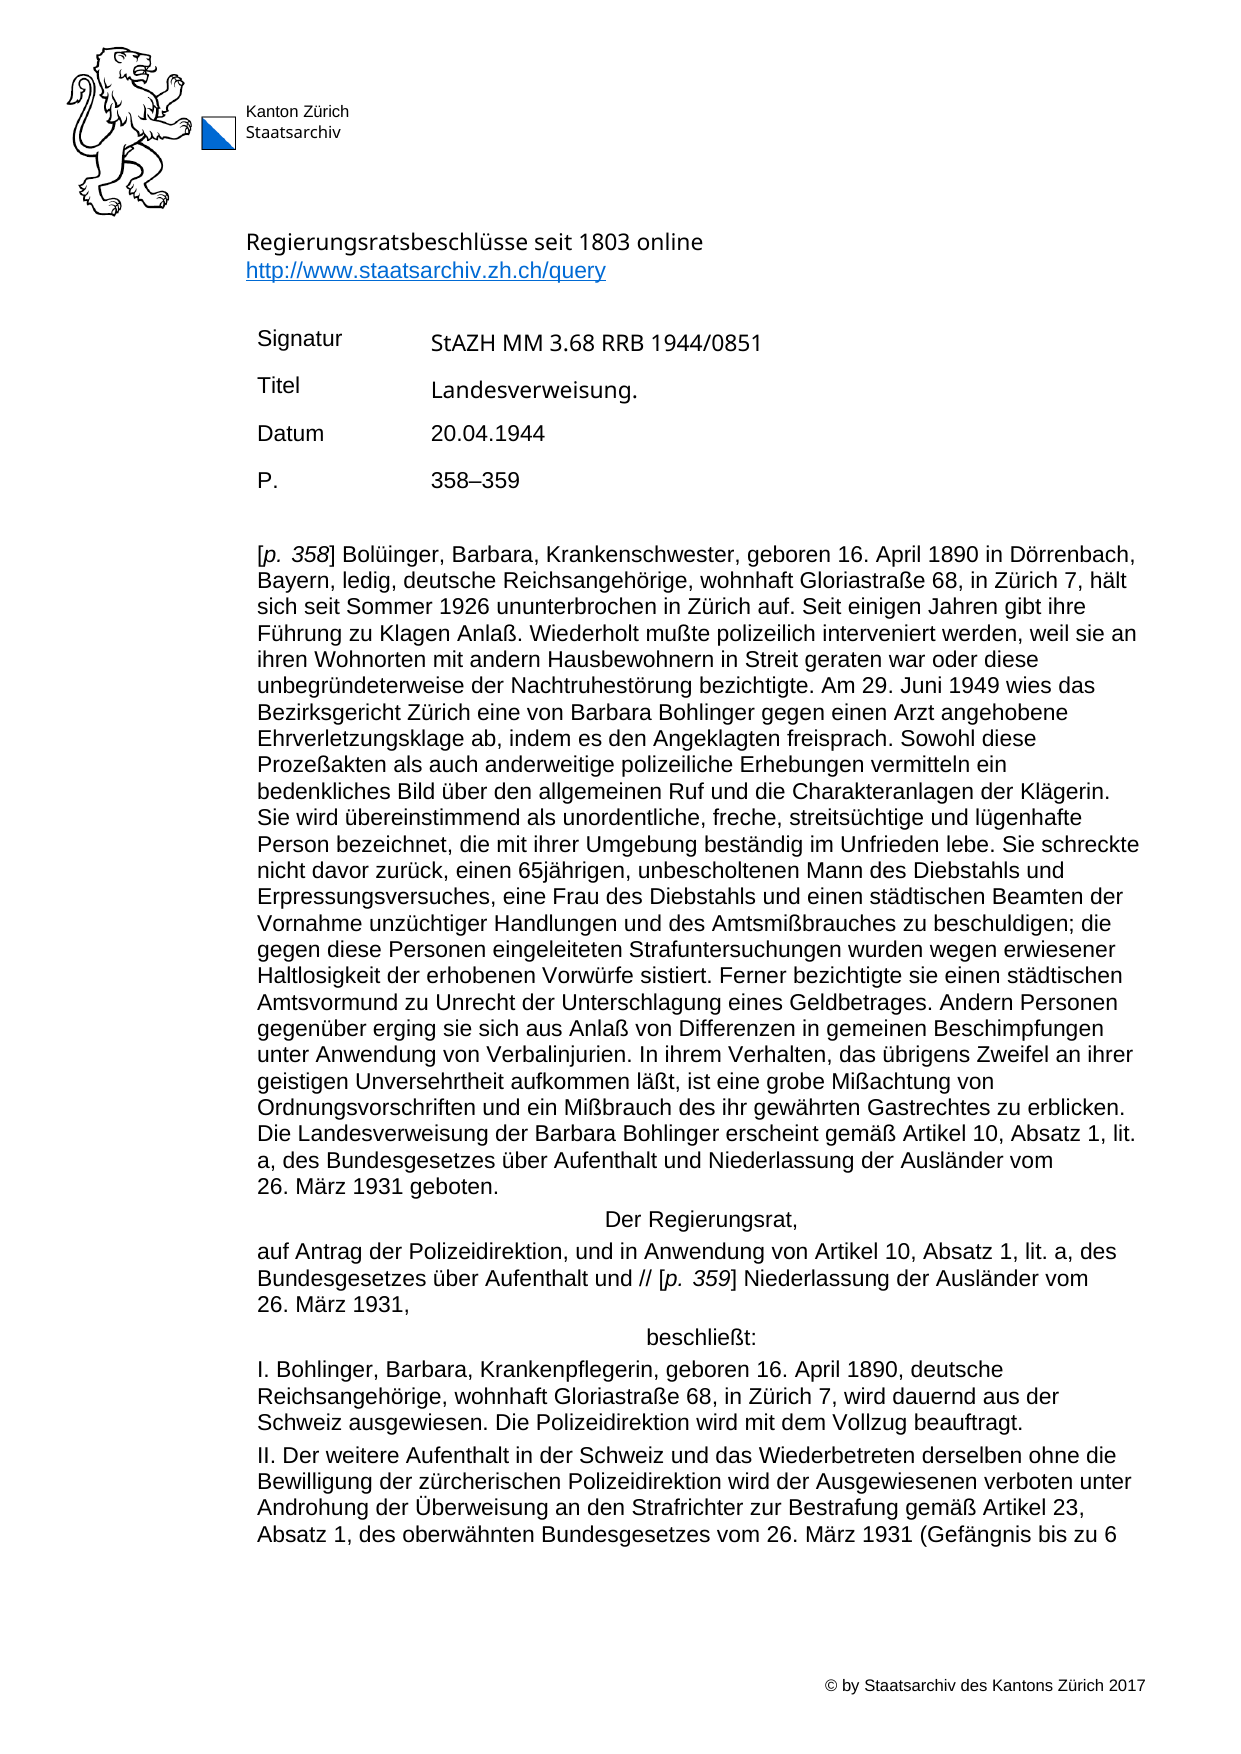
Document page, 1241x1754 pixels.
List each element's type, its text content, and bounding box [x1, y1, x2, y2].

table_cell Datum [246, 414, 419, 461]
table_cell Titel [246, 366, 419, 413]
table_cell 358–359 [419, 461, 1119, 508]
picture [59, 44, 196, 222]
table_cell P. [246, 461, 419, 508]
table_header Signatur [246, 319, 419, 366]
table_header StAZH MM 3.68 RRB 1944/0851 [419, 319, 1119, 366]
text auf Antrag der Polizeidirektion, und in Anwendung von Artikel 10, Absatz 1, lit. a, des Bundesgesetzes über Aufenthalt und // [p. 359] Niederlassung der Ausländer vom 26. März 1931, [257, 1238, 1146, 1317]
text I. Bohlinger, Barbara, Krankenpflegerin, geboren 16. April 1890, deutsche Reichsangehörige, wohnhaft Gloriastraße 68, in Zürich 7, wird dauernd aus der Schweiz ausgewiesen. Die Polizeidirektion wird mit dem Vollzug beauftragt. [257, 1356, 1146, 1435]
text beschließt: [257, 1324, 1146, 1350]
table_cell Landesverweisung. [419, 366, 1119, 413]
table_cell 20.04.1944 [419, 414, 1119, 461]
text Der Regierungsrat, [257, 1206, 1146, 1232]
text [p. 358] Bolüinger, Barbara, Krankenschwester, geboren 16. April 1890 in Dörrenbach, Bayern, ledig, deutsche Reichsangehörige, wohnhaft Gloriastraße 68, in Zürich 7, hält sich seit Sommer 1926 ununterbrochen in Zürich auf. Seit einigen Jahren gibt ihre Führung zu Klagen Anlaß. Wiederholt mußte polizeilich interveniert werden, weil sie an ihren Wohnorten mit andern Hausbewohnern in Streit geraten war oder diese unbegründeterweise der Nachtruhestörung bezichtigte. Am 29. Juni 1949 wies das Bezirksgericht Zürich eine von Barbara Bohlinger gegen einen Arzt angehobene Ehrverletzungsklage ab, indem es den Angeklagten freisprach. Sowohl diese Prozeßakten als auch anderweitige polizeiliche Erhebungen vermitteln ein bedenkliches Bild über den allgemeinen Ruf und die Charakteranlagen der Klägerin. Sie wird übereinstimmend als unordentliche, freche, streitsüchtige und lügenhafte Person bezeichnet, die mit ihrer Umgebung beständig im Unfrieden lebe. Sie schreckte nicht davor zurück, einen 65jährigen, unbescholtenen Mann des Diebstahls und Erpressungsversuches, eine Frau des Diebstahls und einen städtischen Beamten der Vornahme unzüchtiger Handlungen und des Amtsmißbrauches zu beschuldigen; die gegen diese Personen eingeleiteten Strafuntersuchungen wurden wegen erwiesener Haltlosigkeit der erhobenen Vorwürfe sistiert. Ferner bezichtigte sie einen städtischen Amtsvormund zu Unrecht der Unterschlagung eines Geldbetrages. Andern Personen gegenüber erging sie sich aus Anlaß von Differenzen in gemeinen Beschimpfungen unter Anwendung von Verbalinjurien. In ihrem Verhalten, das übrigens Zweifel an ihrer geistigen Unversehrtheit aufkommen läßt, ist eine grobe Mißachtung von Ordnungsvorschriften und ein Mißbrauch des ihr gewährten Gastrechtes zu erblicken. Die Landesverweisung der Barbara Bohlinger erscheint gemäß Artikel 10, Absatz 1, lit. a, des Bundesgesetzes über Aufenthalt und Niederlassung der Ausländer vom 26. März 1931 geboten. [257, 541, 1146, 1199]
picture [200, 115, 237, 151]
